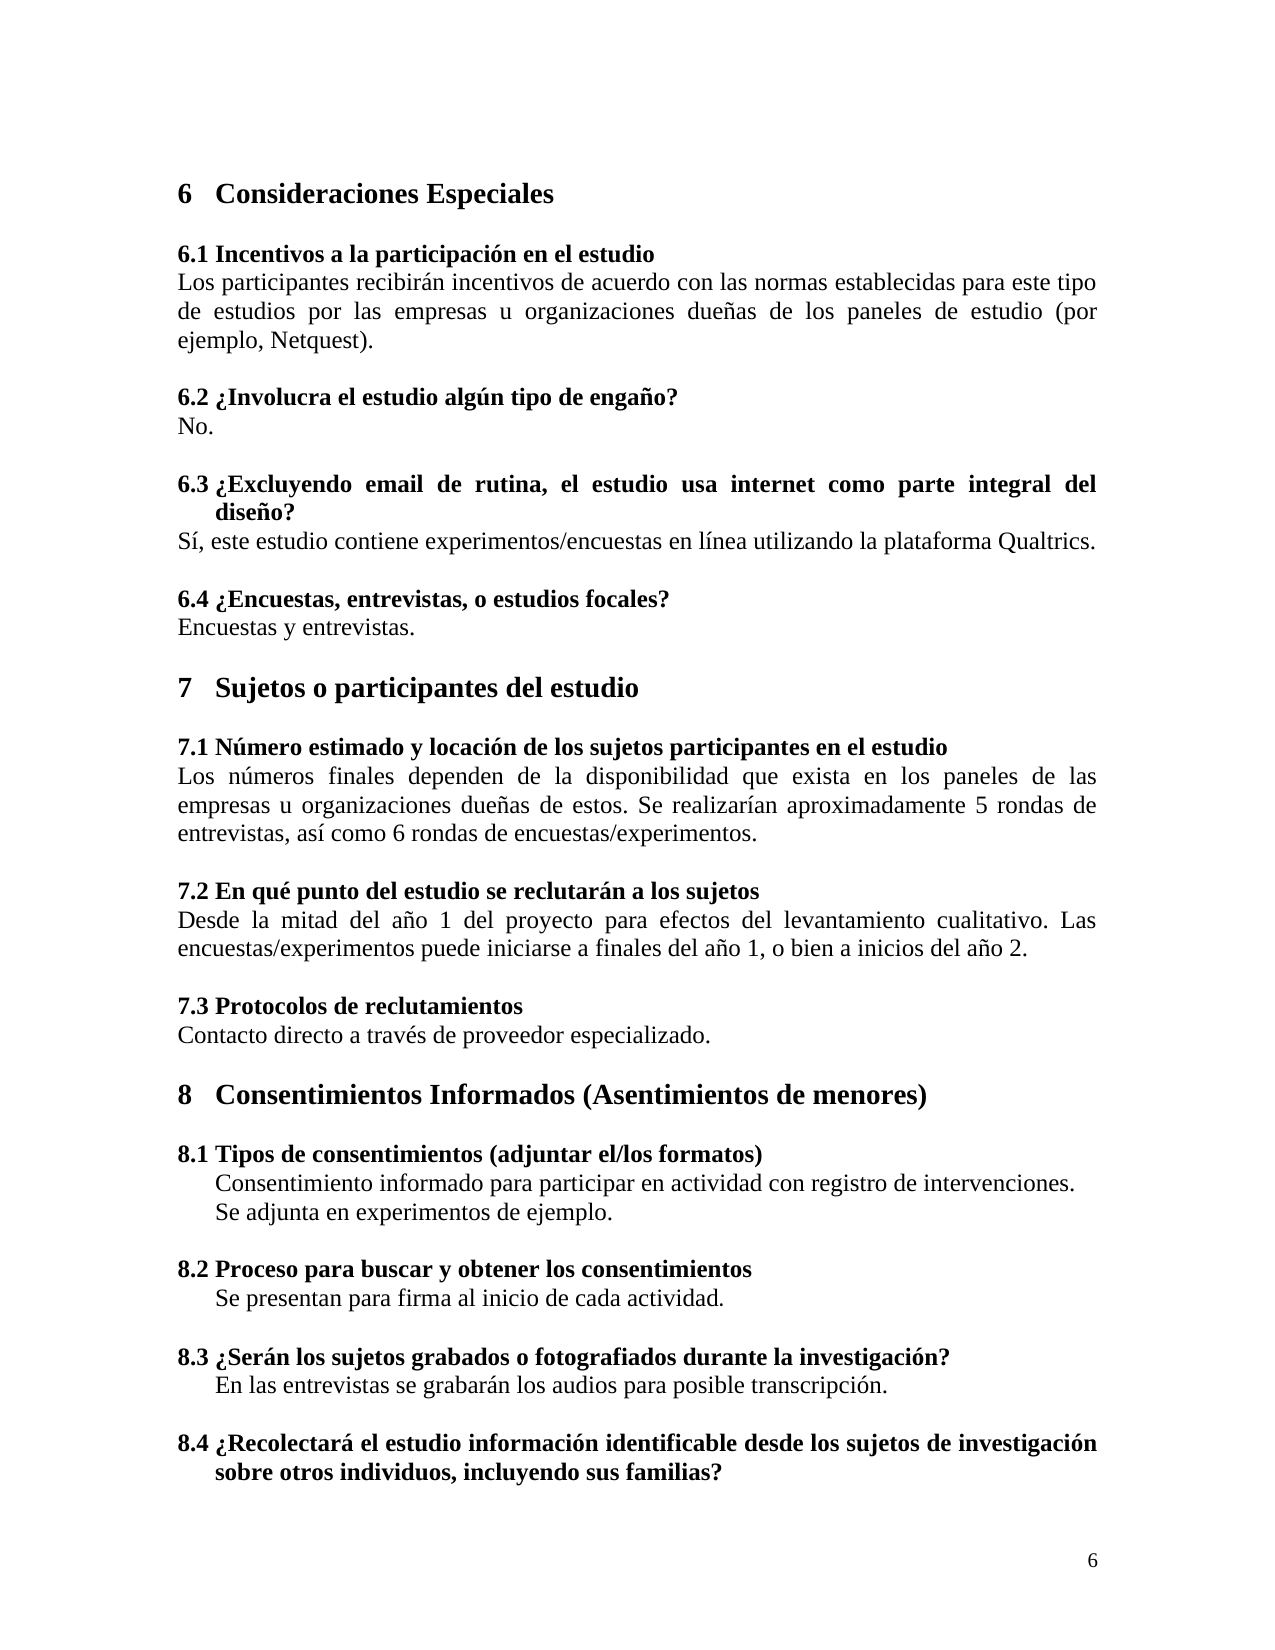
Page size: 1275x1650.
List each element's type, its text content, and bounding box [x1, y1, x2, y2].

text Contacto directo a través de proveedor especializado. [177, 1020, 1098, 1048]
text En las entrevistas se grabarán los audios para posible transcripción. [215, 1370, 1098, 1399]
subtitle Protocolos de reclutamientos [177, 991, 1098, 1020]
text Los participantes recibirán incentivos de acuerdo con las normas establecidas para este tipo de estudios por las empresas u organizaciones dueñas de los paneles de estudio (por ejemplo, Netquest). [177, 267, 1098, 354]
subtitle ¿Serán los sujetos grabados o fotografiados durante la investigación? [177, 1342, 1098, 1370]
text Se presentan para firma al inicio de cada actividad. [215, 1283, 1098, 1313]
subtitle ¿Excluyendo email de rutina, el estudio usa internet como parte integral del diseño? [177, 469, 1098, 526]
subtitle ¿Involucra el estudio algún tipo de engaño? [177, 382, 1098, 411]
subtitle Proceso para buscar y obtener los consentimientos [177, 1254, 1098, 1283]
text Encuestas y entrevistas. [177, 612, 1098, 641]
subtitle En qué punto del estudio se reclutarán a los sujetos [177, 876, 1098, 905]
text Consentimiento informado para participar en actividad con registro de intervenciones. [215, 1168, 1098, 1197]
text Los números finales dependen de la disponibilidad que exista en los paneles de las empresas u organizaciones dueñas de estos. Se realizarían aproximadamente 5 rondas de entrevistas, así como 6 rondas de encuestas/experimentos. [177, 761, 1098, 847]
subtitle Número estimado y locación de los sujetos participantes en el estudio [177, 732, 1098, 761]
subtitle Sujetos o participantes del estudio [177, 670, 1098, 703]
text Se adjunta en experimentos de ejemplo. [215, 1197, 1098, 1226]
subtitle Tipos de consentimientos (adjuntar el/los formatos) [177, 1139, 1098, 1168]
subtitle ¿Encuestas, entrevistas, o estudios focales? [177, 584, 1098, 612]
subtitle ¿Recolectará el estudio información identificable desde los sujetos de investigación sobre otros individuos, incluyendo sus familias? [177, 1428, 1098, 1485]
subtitle Consideraciones Especiales [177, 176, 1098, 210]
text No. [177, 411, 1098, 440]
text Desde la mitad del año 1 del proyecto para efectos del levantamiento cualitativo. Las encuestas/experimentos puede iniciarse a finales del año 1, o bien a inicios del año 2. [177, 905, 1098, 962]
text Sí, este estudio contiene experimentos/encuestas en línea utilizando la plataforma Qualtrics. [177, 526, 1098, 555]
subtitle Consentimientos Informados (Asentimientos de menores) [177, 1077, 1098, 1111]
subtitle Incentivos a la participación en el estudio [177, 239, 1098, 267]
